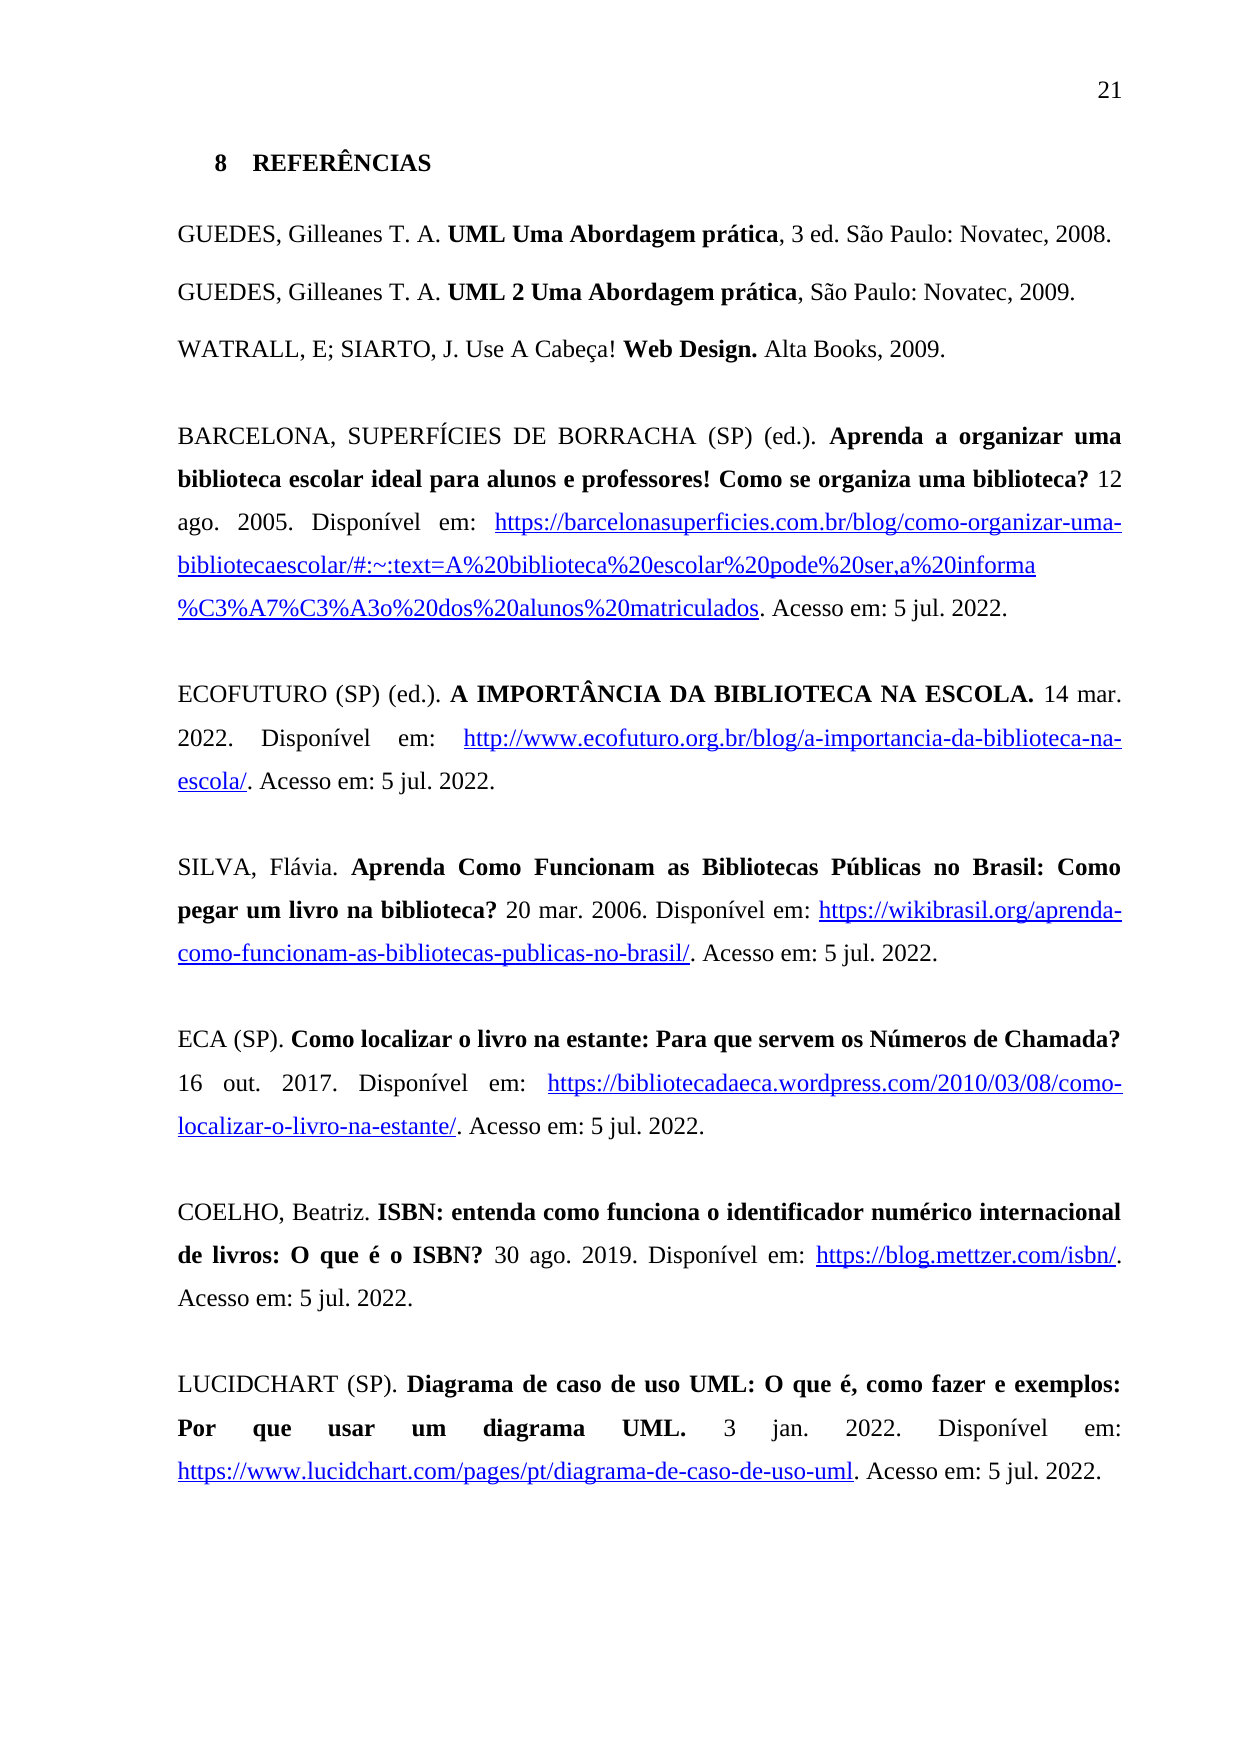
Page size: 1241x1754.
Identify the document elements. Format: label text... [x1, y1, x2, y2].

text ECA (SP). Como localizar o livro na estante: Para que servem os Números de Chamada? 16 out. 2017. Disponível em: https://bibliotecadaeca.wordpress.com/2010/03/08/como-localizar-o-livro-na-estante/. Acesso em: 5 jul. 2022. [177, 1024, 1122, 1139]
text GUEDES, Gilleanes T. A. UML 2 Uma Abordagem prática, São Paulo: Novatec, 2009. [177, 277, 1122, 306]
text LUCIDCHART (SP). Diagrama de caso de uso UML: O que é, como fazer e exemplos: Por que usar um diagrama UML. 3 jan. 2022. Disponível em: https://www.lucidchart.com/pages/pt/diagrama-de-caso-de-uso-uml. Acesso em: 5 jul. 2022. [177, 1369, 1122, 1484]
text COELHO, Beatriz. ISBN: entenda como funciona o identificador numérico internacional de livros: O que é o ISBN? 30 ago. 2019. Disponível em: https://blog.mettzer.com/isbn/. Acesso em: 5 jul. 2022. [177, 1197, 1122, 1312]
text WATRALL, E; SIARTO, J. Use A Cabeça! Web Design. Alta Books, 2009. [177, 334, 1122, 363]
text GUEDES, Gilleanes T. A. UML Uma Abordagem prática, 3 ed. São Paulo: Novatec, 2008. [177, 219, 1122, 248]
text SILVA, Flávia. Aprenda Como Funcionam as Bibliotecas Públicas no Brasil: Como pegar um livro na biblioteca? 20 mar. 2006. Disponível em: https://wikibrasil.org/aprenda-como-funcionam-as-bibliotecas-publicas-no-brasil/. Acesso em: 5 jul. 2022. [177, 852, 1122, 967]
text ECOFUTURO (SP) (ed.). A IMPORTÂNCIA DA BIBLIOTECA NA ESCOLA. 14 mar. 2022. Disponível em: http://www.ecofuturo.org.br/blog/a-importancia-da-biblioteca-na-escola/. Acesso em: 5 jul. 2022. [177, 679, 1122, 794]
subtitle REFERÊNCIAS [214, 148, 1122, 176]
text BARCELONA, SUPERFÍCIES DE BORRACHA (SP) (ed.). Aprenda a organizar uma biblioteca escolar ideal para alunos e professores! Como se organiza uma biblioteca? 12 ago. 2005. Disponível em: https://barcelonasuperficies.com.br/blog/como-organizar-uma-bibliotecaescolar/#:~:text=A%20biblioteca%20escolar%20pode%20ser,a%20informa%C3%A7%C3%A3o%20dos%20alunos%20matriculados. Acesso em: 5 jul. 2022. [177, 421, 1122, 622]
